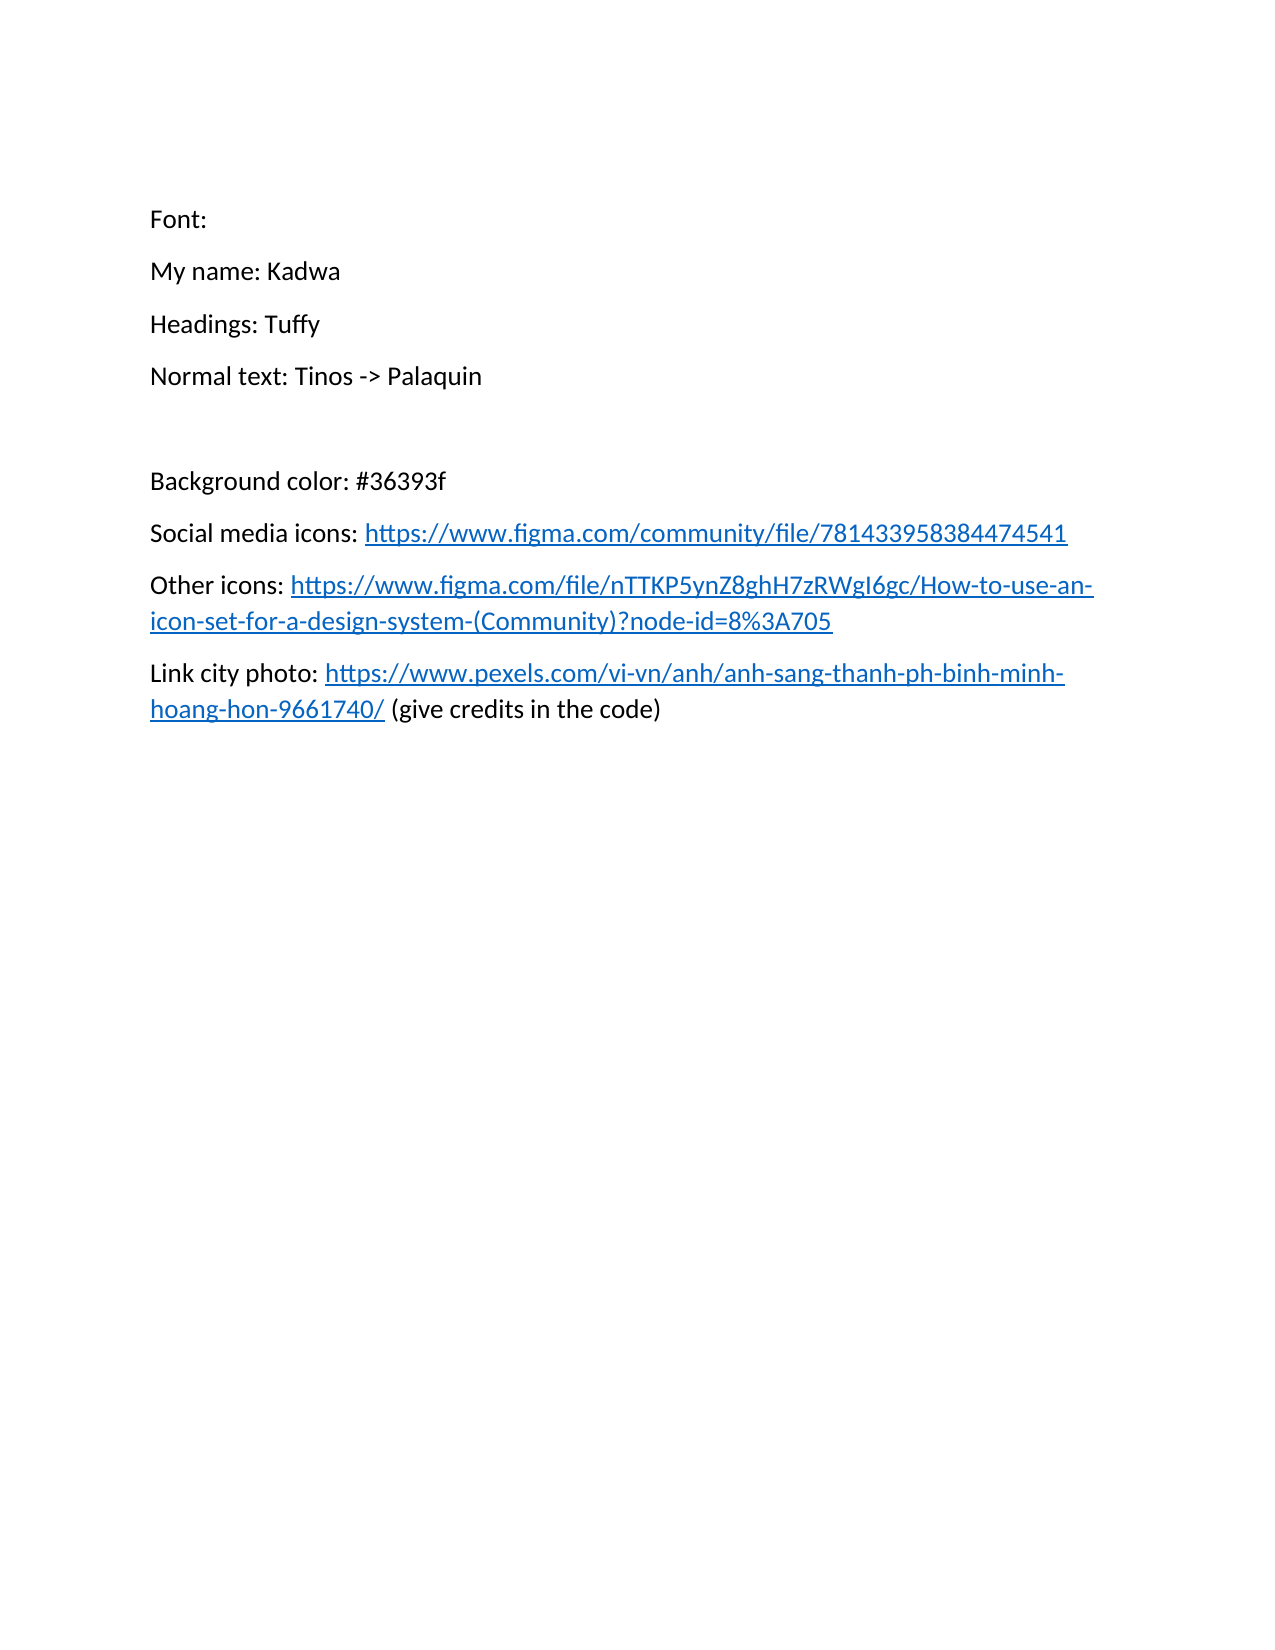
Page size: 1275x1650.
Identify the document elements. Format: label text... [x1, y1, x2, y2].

text Other icons: https://www.figma.com/file/nTTKP5ynZ8ghH7zRWgI6gc/How-to-use-an-icon-set-for-a-design-system-(Community)?node-id=8%3A705 [150, 568, 1125, 637]
text Font: [150, 202, 1125, 235]
text Headings: Tuffy [150, 307, 1125, 340]
text Link city photo: https://www.pexels.com/vi-vn/anh/anh-sang-thanh-ph-binh-minh-hoang-hon-9661740/ (give credits in the code) [150, 656, 1125, 725]
text Social media icons: https://www.figma.com/community/file/781433958384474541 [150, 516, 1125, 549]
text Normal text: Tinos -> Palaquin [150, 359, 1125, 392]
text My name: Kadwa [150, 254, 1125, 288]
text Background color: #36393f [150, 464, 1125, 497]
